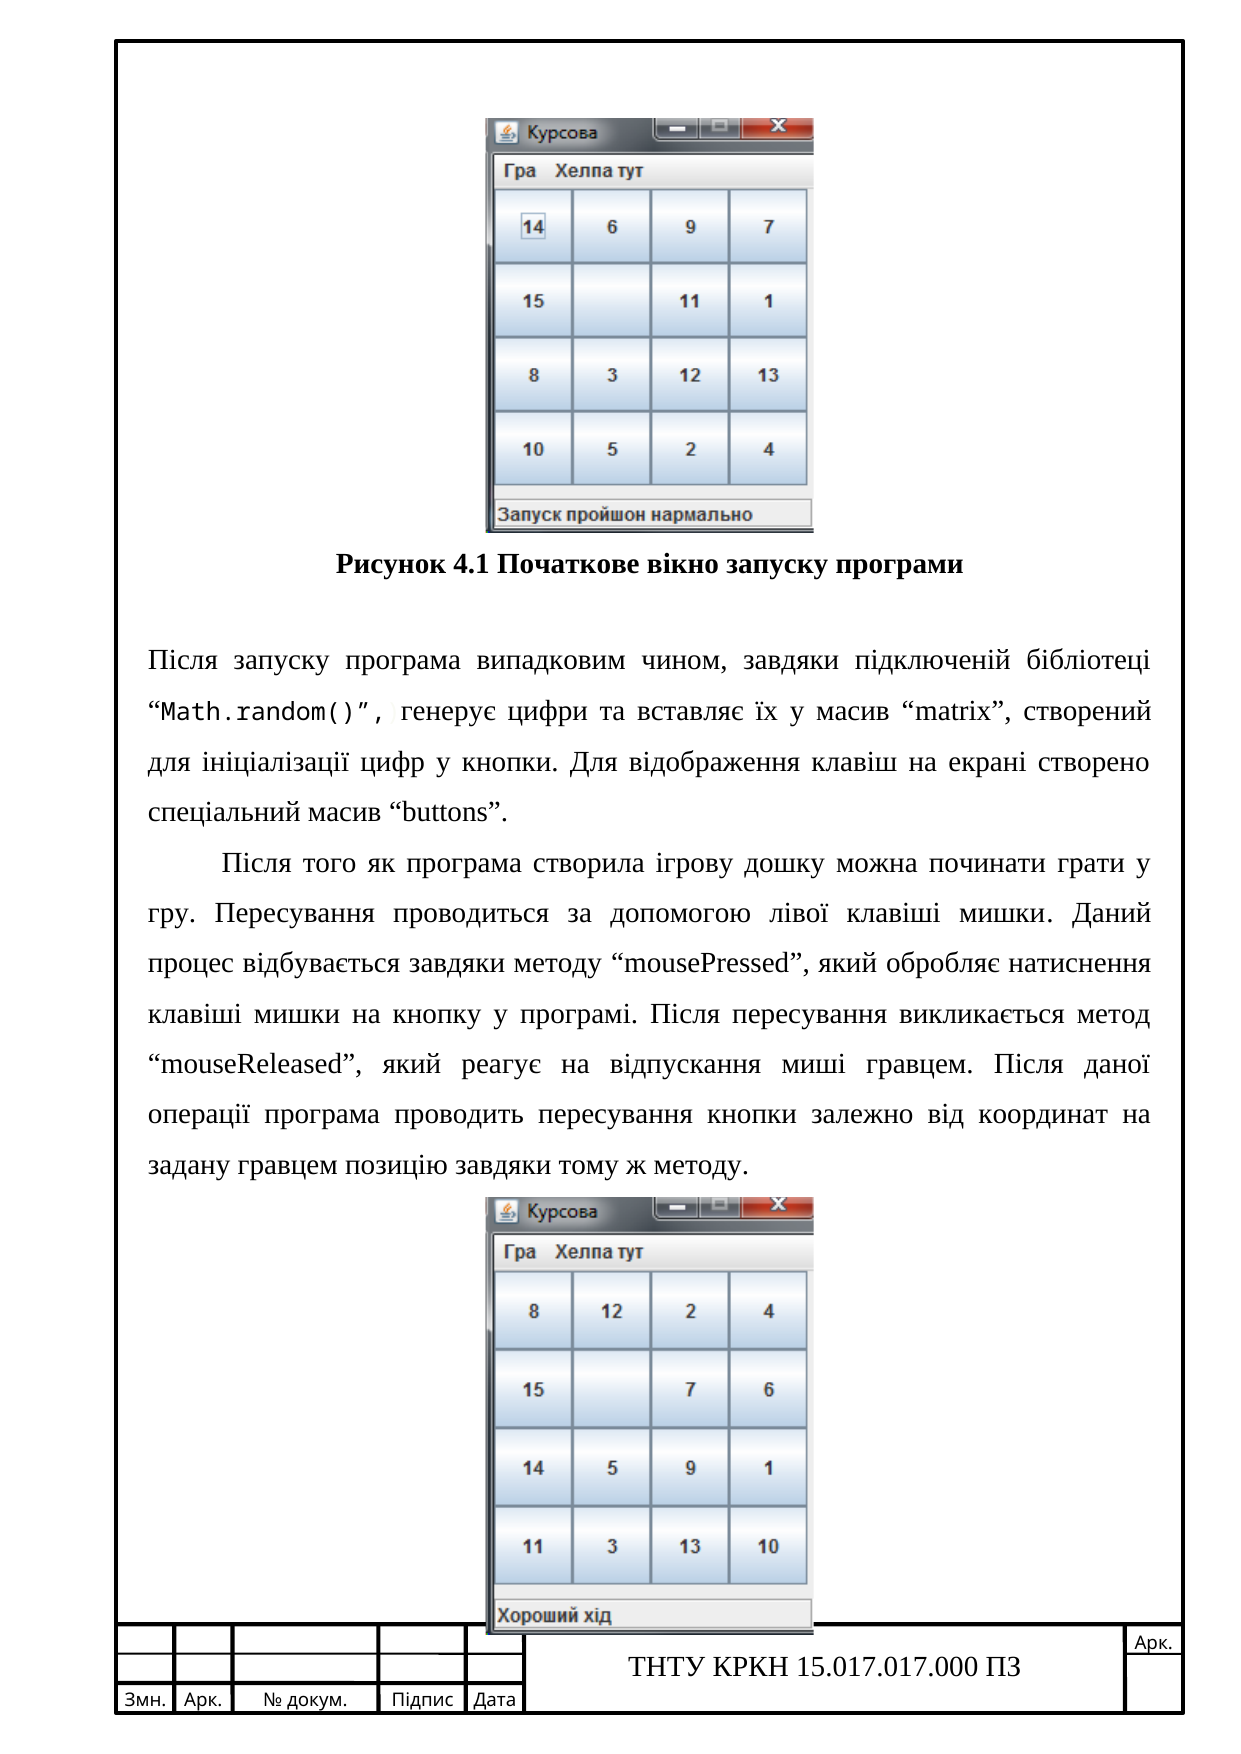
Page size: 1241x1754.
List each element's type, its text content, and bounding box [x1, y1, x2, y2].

text Після того як програма створила ігрову дошку можна починати грати у гру. Пересування проводиться за допомогою лівої клавіші мишки. Даний процес відбувається завдяки методу “mousePressed”, який обробляє натиснення клавіші мишки на кнопку у програмі. Після пересування викликається метод “mouseReleased”, який реагує на відпускання миші гравцем. Після даної операції програма проводить пересування кнопки залежно від координат на задану гравцем позицію завдяки тому ж методу. [148, 845, 1152, 1180]
picture [485, 1197, 814, 1635]
text Після запуску програма випадковим чином, завдяки підключеній бібліотеці “Math.random()”,)генерує цифри та вставляє їх у масив “matrix”, створений для ініціалізації цифр у кнопки. Для відображення клавіш на екрані створено спеціальний масив “buttons”. [148, 642, 1152, 828]
text Рисунок 4.1 Початкове вікно запуску програми [148, 547, 1152, 580]
picture [485, 118, 814, 533]
